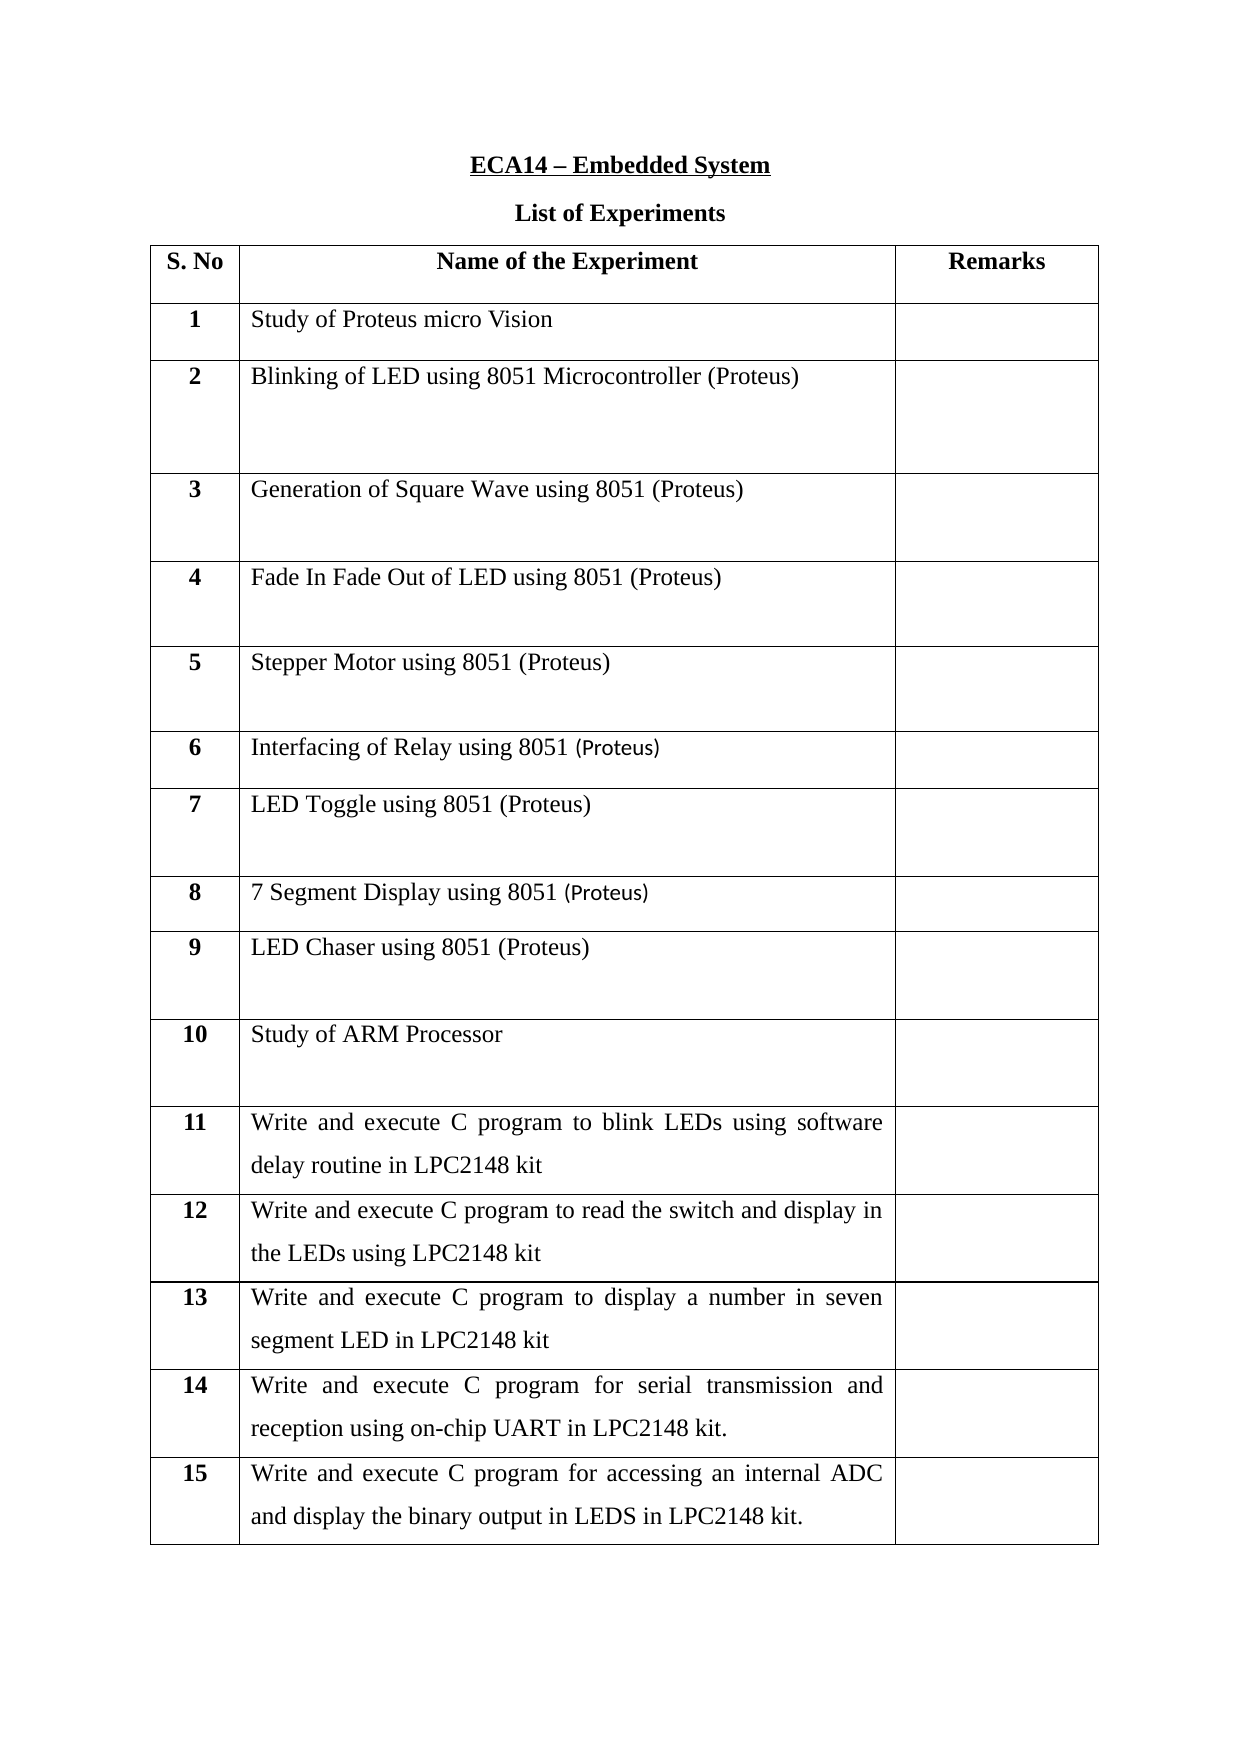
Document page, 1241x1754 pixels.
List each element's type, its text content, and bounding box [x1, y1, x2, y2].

table_cell [896, 1020, 1098, 1106]
table_cell 12 [151, 1195, 239, 1281]
table_cell LED Chaser using 8051 (Proteus) [240, 932, 895, 1018]
table_cell Write and execute C program to read the switch and display in the LEDs using LPC2148 kit [240, 1195, 895, 1281]
table_cell 6 [151, 732, 239, 788]
table_cell LED Toggle using 8051 (Proteus) [240, 789, 895, 876]
table_cell 7 Segment Display using 8051 (Proteus) [240, 877, 895, 931]
table_cell 9 [151, 932, 239, 1018]
table_cell 10 [151, 1020, 239, 1106]
table_cell Stepper Motor using 8051 (Proteus) [240, 647, 895, 731]
table_cell 5 [151, 647, 239, 731]
table_cell Write and execute C program to blink LEDs using software delay routine in LPC2148 kit [240, 1107, 895, 1194]
table_header Name of the Experiment [240, 246, 895, 303]
table_cell 13 [151, 1283, 239, 1369]
table_cell [896, 877, 1098, 931]
text ECA14 – Embedded System [150, 150, 1090, 179]
table_cell 2 [151, 361, 239, 473]
table_cell [896, 932, 1098, 1018]
table_cell [896, 1195, 1098, 1281]
table_cell 4 [151, 562, 239, 646]
table_cell Write and execute C program for accessing an internal ADC and display the binary output in LEDS in LPC2148 kit. [240, 1458, 895, 1544]
table_header Remarks [896, 246, 1098, 303]
table_cell 15 [151, 1458, 239, 1544]
table_cell 8 [151, 877, 239, 931]
table_cell Blinking of LED using 8051 Microcontroller (Proteus) [240, 361, 895, 473]
table_cell [896, 304, 1098, 360]
table_cell Fade In Fade Out of LED using 8051 (Proteus) [240, 562, 895, 646]
table_cell [896, 361, 1098, 473]
table_cell Write and execute C program for serial transmission and reception using on-chip UART in LPC2148 kit. [240, 1370, 895, 1457]
table_cell [896, 732, 1098, 788]
table_header S. No [151, 246, 239, 303]
table_cell Interfacing of Relay using 8051 (Proteus) [240, 732, 895, 788]
table_cell 7 [151, 789, 239, 876]
table_cell [896, 474, 1098, 561]
table_cell [896, 789, 1098, 876]
table_cell [896, 562, 1098, 646]
table_cell Study of ARM Processor [240, 1020, 895, 1106]
table_cell Write and execute C program to display a number in seven segment LED in LPC2148 kit [240, 1283, 895, 1369]
table_cell [896, 1370, 1098, 1457]
table_cell [896, 647, 1098, 731]
table_cell Generation of Square Wave using 8051 (Proteus) [240, 474, 895, 561]
table_cell [896, 1107, 1098, 1194]
table_cell 3 [151, 474, 239, 561]
table_cell 11 [151, 1107, 239, 1194]
table_cell 14 [151, 1370, 239, 1457]
text List of Experiments [150, 198, 1090, 226]
table_cell [896, 1283, 1098, 1369]
table_cell 1 [151, 304, 239, 360]
table_cell Study of Proteus micro Vision [240, 304, 895, 360]
table_cell [896, 1458, 1098, 1544]
